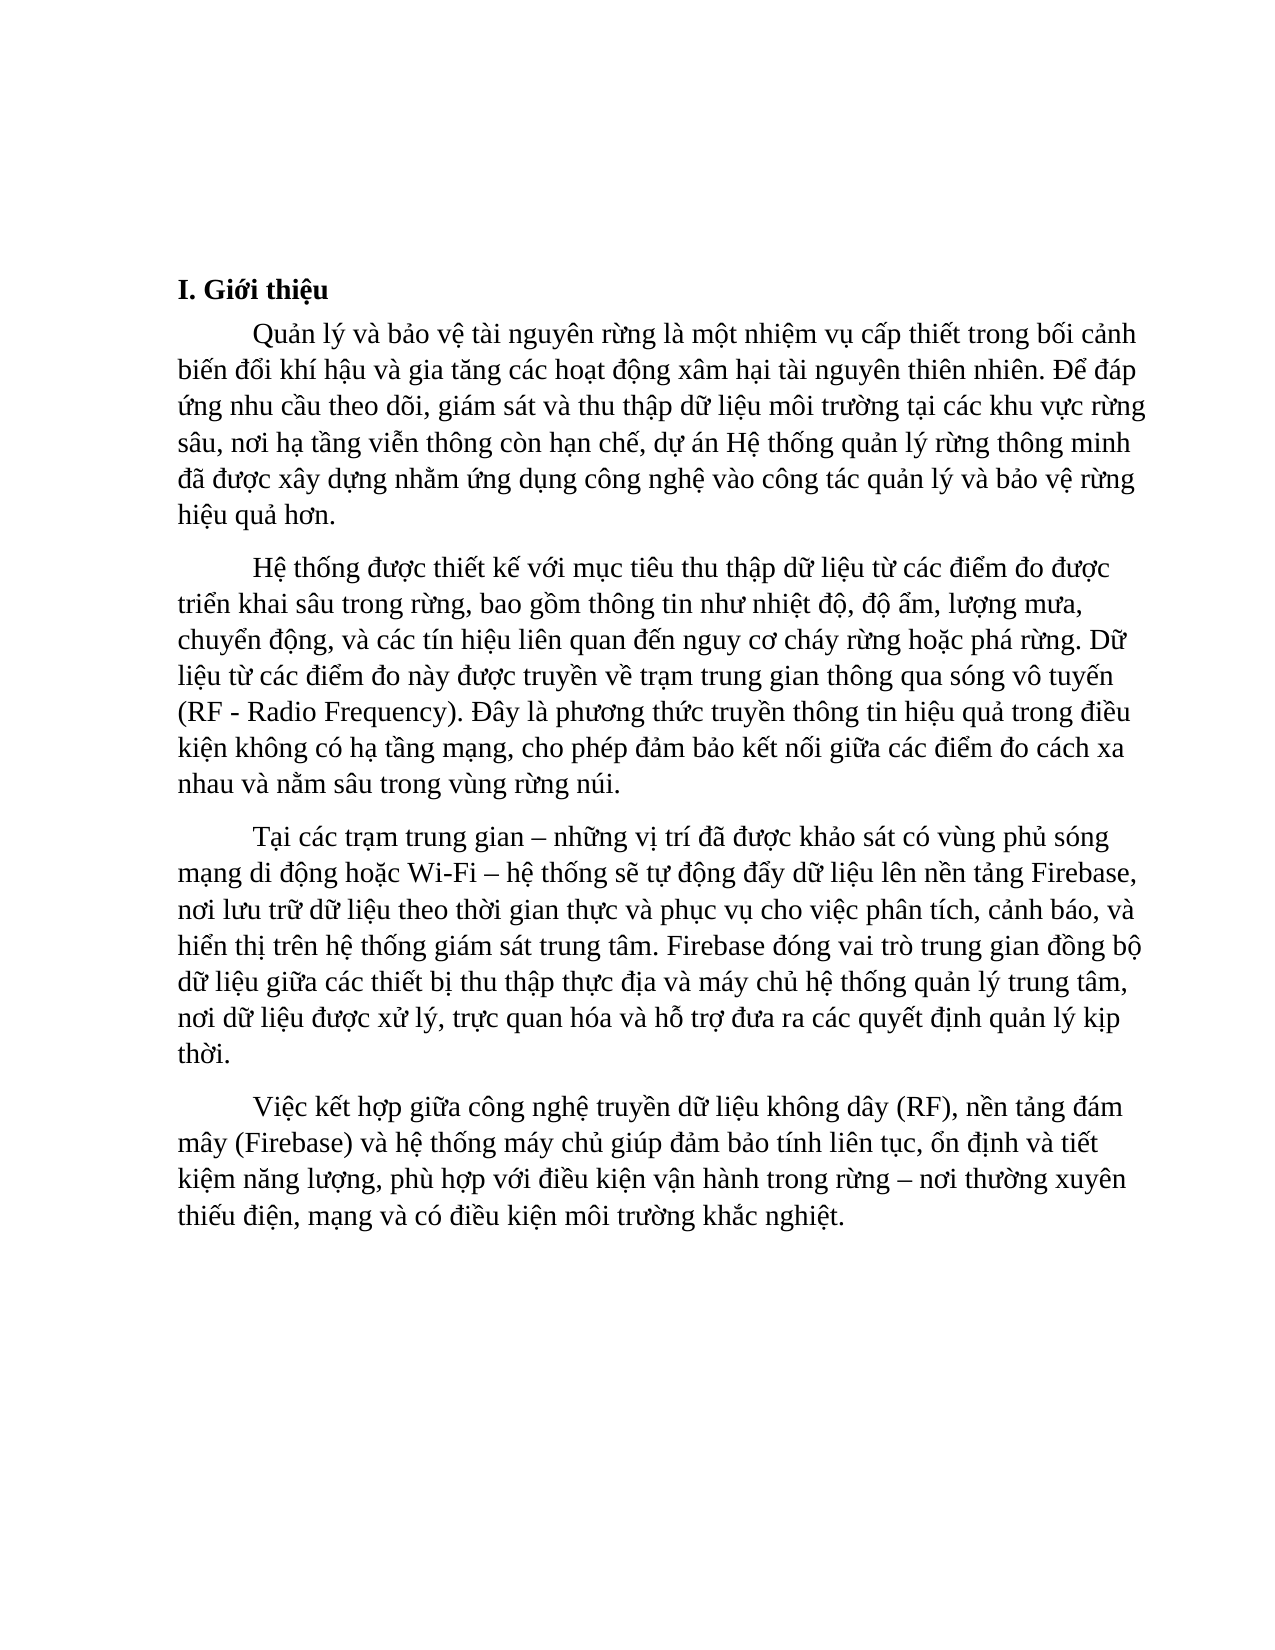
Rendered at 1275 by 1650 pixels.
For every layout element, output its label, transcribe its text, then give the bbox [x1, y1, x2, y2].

text Tại các trạm trung gian – những vị trí đã được khảo sát có vùng phủ sóng mạng di động hoặc Wi-Fi – hệ thống sẽ tự động đẩy dữ liệu lên nền tảng Firebase, nơi lưu trữ dữ liệu theo thời gian thực và phục vụ cho việc phân tích, cảnh báo, và hiển thị trên hệ thống giám sát trung tâm. Firebase đóng vai trò trung gian đồng bộ dữ liệu giữa các thiết bị thu thập thực địa và máy chủ hệ thống quản lý trung tâm, nơi dữ liệu được xử lý, trực quan hóa và hỗ trợ đưa ra các quyết định quản lý kịp thời. [177, 819, 1157, 1070]
text Hệ thống được thiết kế với mục tiêu thu thập dữ liệu từ các điểm đo được triển khai sâu trong rừng, bao gồm thông tin như nhiệt độ, độ ẩm, lượng mưa, chuyển động, và các tín hiệu liên quan đến nguy cơ cháy rừng hoặc phá rừng. Dữ liệu từ các điểm đo này được truyền về trạm trung gian thông qua sóng vô tuyến (RF - Radio Frequency). Đây là phương thức truyền thông tin hiệu quả trong điều kiện không có hạ tầng mạng, cho phép đảm bảo kết nối giữa các điểm đo cách xa nhau và nằm sâu trong vùng rừng núi. [177, 550, 1157, 800]
text Việc kết hợp giữa công nghệ truyền dữ liệu không dây (RF), nền tảng đám mây (Firebase) và hệ thống máy chủ giúp đảm bảo tính liên tục, ổn định và tiết kiệm năng lượng, phù hợp với điều kiện vận hành trong rừng – nơi thường xuyên thiếu điện, mạng và có điều kiện môi trường khắc nghiệt. [177, 1089, 1157, 1231]
text Quản lý và bảo vệ tài nguyên rừng là một nhiệm vụ cấp thiết trong bối cảnh biến đổi khí hậu và gia tăng các hoạt động xâm hại tài nguyên thiên nhiên. Để đáp ứng nhu cầu theo dõi, giám sát và thu thập dữ liệu môi trường tại các khu vực rừng sâu, nơi hạ tầng viễn thông còn hạn chế, dự án Hệ thống quản lý rừng thông minh đã được xây dựng nhằm ứng dụng công nghệ vào công tác quản lý và bảo vệ rừng hiệu quả hơn. [177, 316, 1157, 531]
subtitle I. Giới thiệu [177, 272, 1157, 305]
